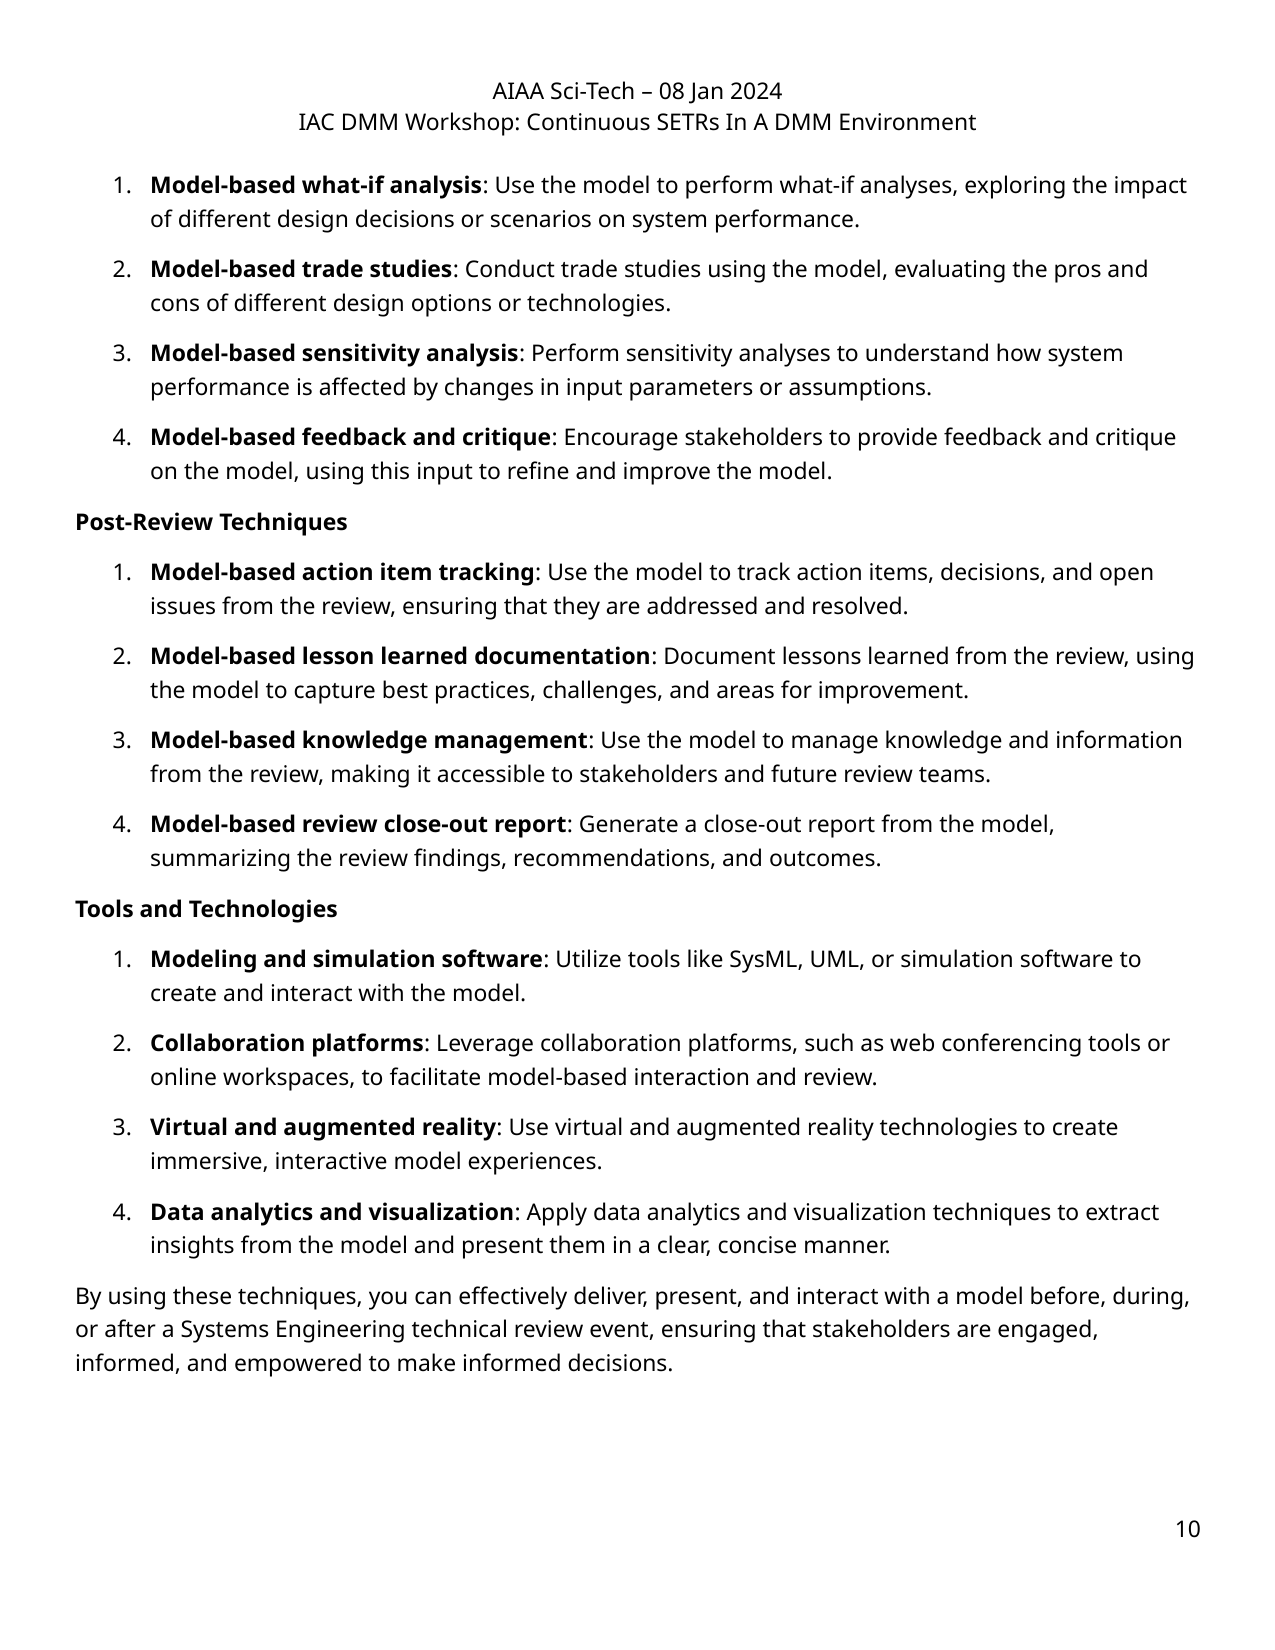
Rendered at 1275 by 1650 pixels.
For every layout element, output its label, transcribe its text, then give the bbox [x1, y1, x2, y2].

list Virtual and augmented reality: Use virtual and augmented reality technologies to create immersive, interactive model experiences. [112, 1111, 1200, 1176]
list Model-based review close-out report: Generate a close-out report from the model, summarizing the review findings, recommendations, and outcomes. [112, 808, 1200, 873]
text By using these techniques, you can effectively deliver, present, and interact with a model before, during, or after a Systems Engineering technical review event, ensuring that stakeholders are engaged, informed, and empowered to make informed decisions. [75, 1279, 1200, 1378]
list Model-based sensitivity analysis: Perform sensitivity analyses to understand how system performance is affected by changes in input parameters or assumptions. [112, 337, 1200, 402]
text Tools and Technologies [75, 892, 1200, 924]
list Data analytics and visualization: Apply data analytics and visualization techniques to extract insights from the model and present them in a clear, concise manner. [112, 1195, 1200, 1260]
list Collaboration platforms: Leverage collaboration platforms, such as web conferencing tools or online workspaces, to facilitate model-based interaction and review. [112, 1027, 1200, 1092]
list Model-based what-if analysis: Use the model to perform what-if analyses, exploring the impact of different design decisions or scenarios on system performance. [112, 169, 1200, 234]
text Post-Review Techniques [75, 505, 1200, 537]
list Model-based trade studies: Conduct trade studies using the model, evaluating the pros and cons of different design options or technologies. [112, 253, 1200, 318]
list Model-based lesson learned documentation: Document lessons learned from the review, using the model to capture best practices, challenges, and areas for improvement. [112, 640, 1200, 705]
list Model-based knowledge management: Use the model to manage knowledge and information from the review, making it accessible to stakeholders and future review teams. [112, 724, 1200, 789]
list Model-based action item tracking: Use the model to track action items, decisions, and open issues from the review, ensuring that they are addressed and resolved. [112, 556, 1200, 621]
list Model-based feedback and critique: Encourage stakeholders to provide feedback and critique on the model, using this input to refine and improve the model. [112, 421, 1200, 486]
list Modeling and simulation software: Utilize tools like SysML, UML, or simulation software to create and interact with the model. [112, 943, 1200, 1008]
